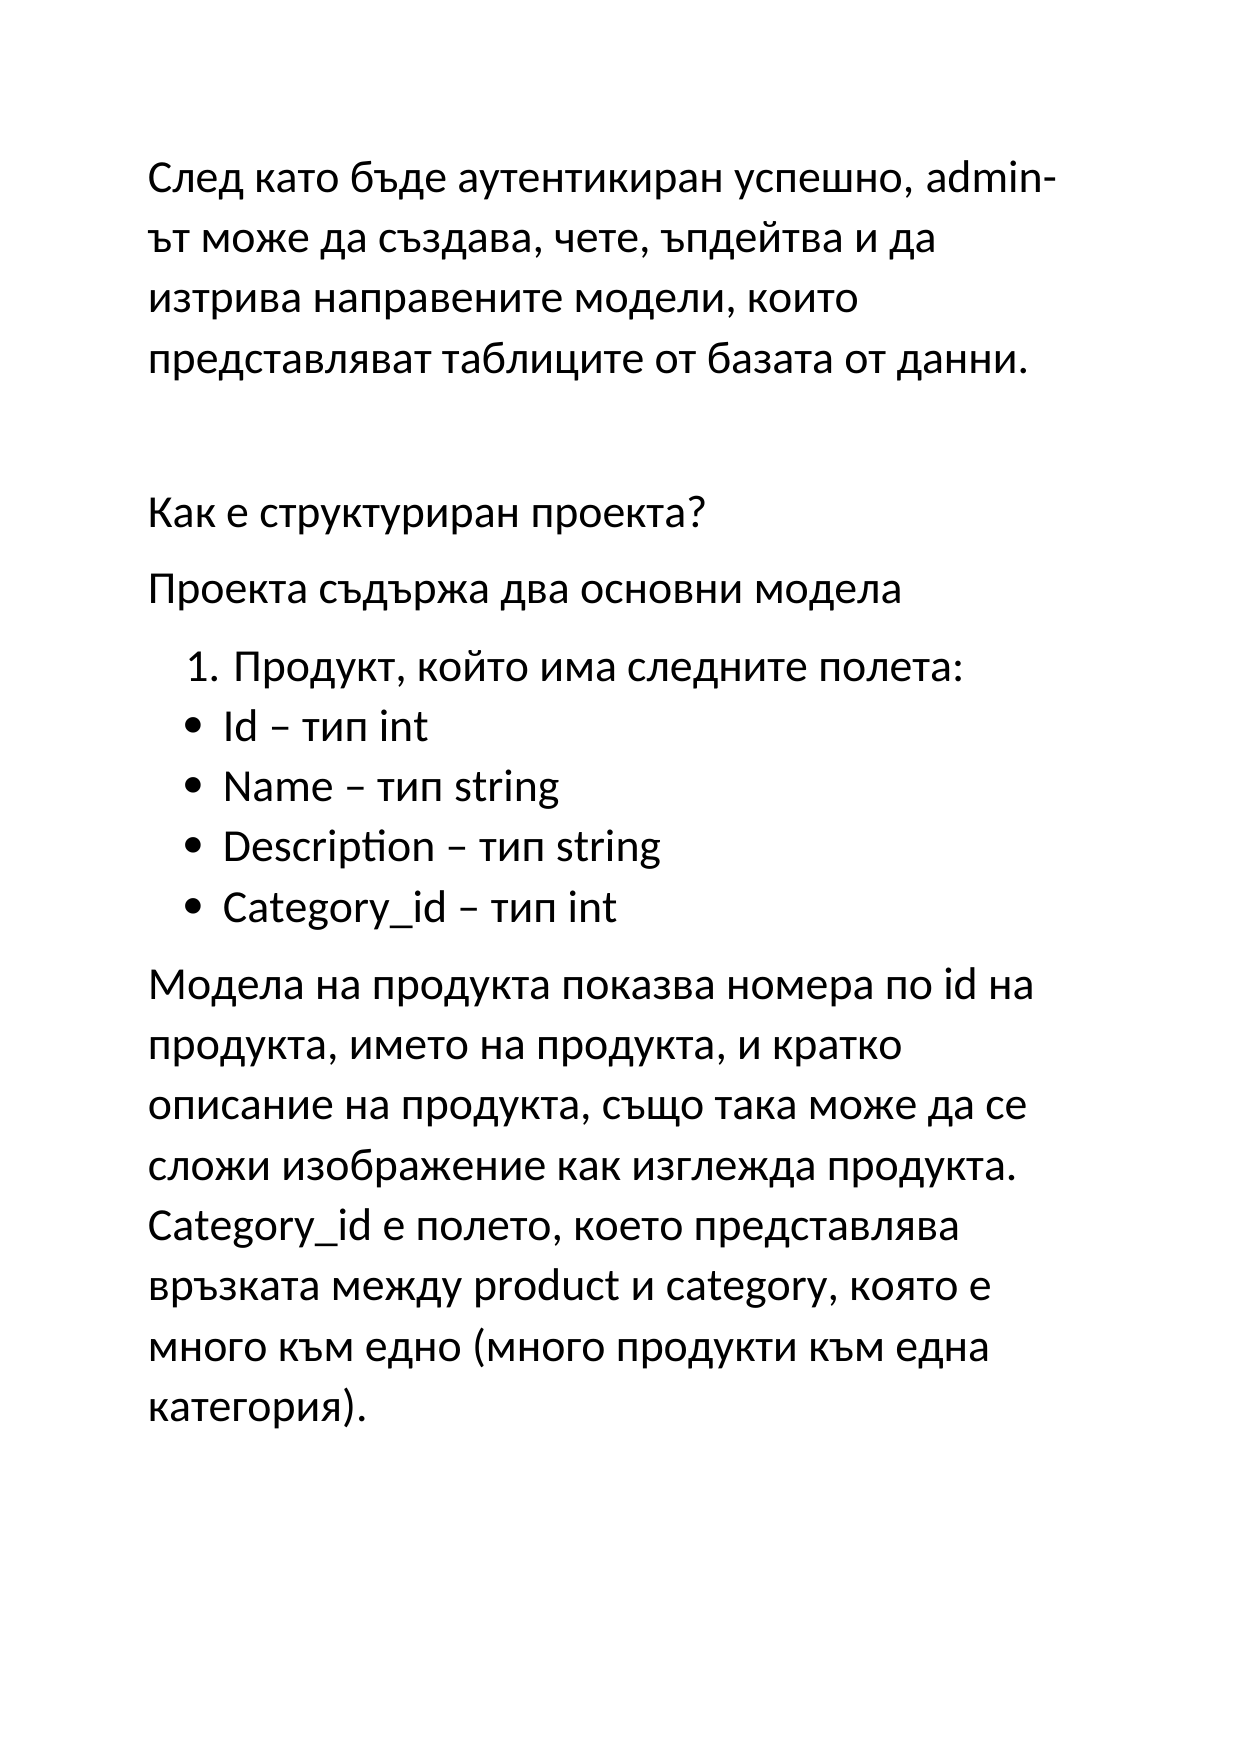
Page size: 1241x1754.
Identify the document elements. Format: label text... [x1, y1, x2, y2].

text След като бъде аутентикиран успешно, admin-ът може да създава, чете, ъпдейтва и да изтрива направените модели, които представляват таблиците от базата от данни. [148, 148, 1093, 384]
list Category_id – тип int [185, 878, 1093, 934]
list Name – тип string [185, 757, 1093, 813]
list Продукт, който има следните полета: [185, 636, 1093, 692]
list Id – тип int [185, 697, 1093, 753]
text Как е структуриран проекта? [148, 482, 1093, 538]
text Проекта съдържа два основни модела [148, 559, 1093, 615]
text Модела на продукта показва номера по id на продукта, името на продукта, и кратко описание на продукта, също така може да се сложи изображение как изглежда продукта. Category_id е полето, което представлява връзката между product и category, която е много към едно (много продукти към една категория). [148, 955, 1093, 1433]
list Description – тип string [185, 817, 1093, 873]
